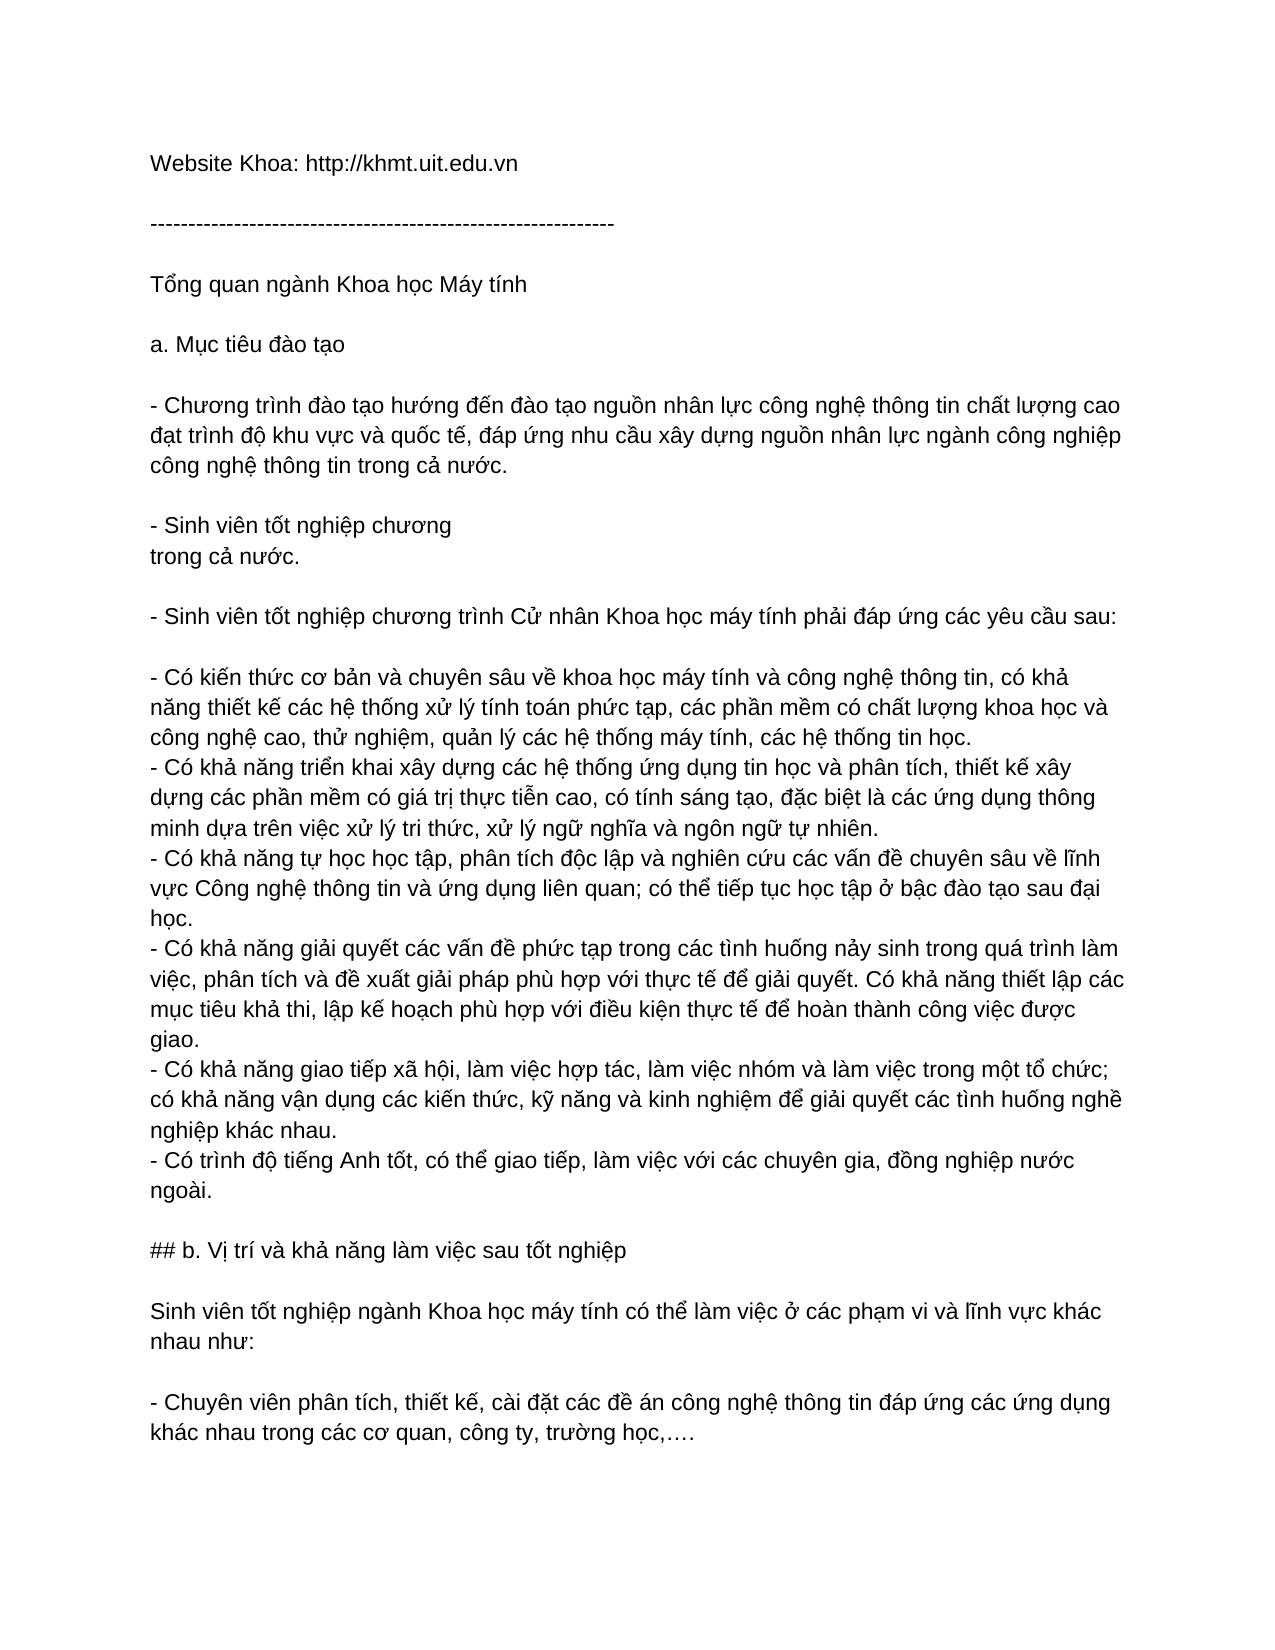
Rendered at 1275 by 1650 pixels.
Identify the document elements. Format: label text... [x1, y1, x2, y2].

text - Có trình độ tiếng Anh tốt, có thể giao tiếp, làm việc với các chuyên gia, đồng nghiệp nước ngoài. [150, 1147, 1125, 1203]
text Sinh viên tốt nghiệp ngành Khoa học máy tính có thể làm việc ở các phạm vi và lĩnh vực khác nhau như: [150, 1298, 1125, 1354]
text - Sinh viên tốt nghiệp chương [150, 512, 1125, 539]
text - Chuyên viên phân tích, thiết kế, cài đặt các đề án công nghệ thông tin đáp ứng các ứng dụng khác nhau trong các cơ quan, công ty, trường học,…. [150, 1388, 1125, 1445]
text - Có khả năng tự học học tập, phân tích độc lập và nghiên cứu các vấn đề chuyên sâu về lĩnh vực Công nghệ thông tin và ứng dụng liên quan; có thể tiếp tục học tập ở bậc đào tạo sau đại học. [150, 845, 1125, 932]
text - Có khả năng triển khai xây dựng các hệ thống ứng dụng tin học và phân tích, thiết kế xây dựng các phần mềm có giá trị thực tiễn cao, có tính sáng tạo, đặc biệt là các ứng dụng thông minh dựa trên việc xử lý tri thức, xử lý ngữ nghĩa và ngôn ngữ tự nhiên. [150, 754, 1125, 841]
text ## b. Vị trí và khả năng làm việc sau tốt nghiệp [150, 1237, 1125, 1264]
text - Có khả năng giải quyết các vấn đề phức tạp trong các tình huống nảy sinh trong quá trình làm việc, phân tích và đề xuất giải pháp phù hợp với thực tế để giải quyết. Có khả năng thiết lập các mục tiêu khả thi, lập kế hoạch phù hợp với điều kiện thực tế để hoàn thành công việc được giao. [150, 935, 1125, 1052]
text Website Khoa: http://khmt.uit.edu.vn [150, 150, 1125, 176]
text - Có khả năng giao tiếp xã hội, làm việc hợp tác, làm việc nhóm và làm việc trong một tổ chức; có khả năng vận dụng các kiến thức, kỹ năng và kinh nghiệm để giải quyết các tình huống nghề nghiệp khác nhau. [150, 1056, 1125, 1143]
text - Sinh viên tốt nghiệp chương trình Cử nhân Khoa học máy tính phải đáp ứng các yêu cầu sau: [150, 603, 1125, 629]
text trong cả nước. [150, 543, 1125, 569]
text a. Mục tiêu đào tạo [150, 331, 1125, 358]
text Tổng quan ngành Khoa học Máy tính [150, 271, 1125, 297]
text ------------------------------------------------------------- [150, 210, 1125, 237]
text - Có kiến thức cơ bản và chuyên sâu về khoa học máy tính và công nghệ thông tin, có khả năng thiết kế các hệ thống xử lý tính toán phức tạp, các phần mềm có chất lượng khoa học và công nghệ cao, thử nghiệm, quản lý các hệ thống máy tính, các hệ thống tin học. [150, 663, 1125, 750]
text - Chương trình đào tạo hướng đến đào tạo nguồn nhân lực công nghệ thông tin chất lượng cao đạt trình độ khu vực và quốc tế, đáp ứng nhu cầu xây dựng nguồn nhân lực ngành công nghiệp công nghệ thông tin trong cả nước. [150, 392, 1125, 478]
